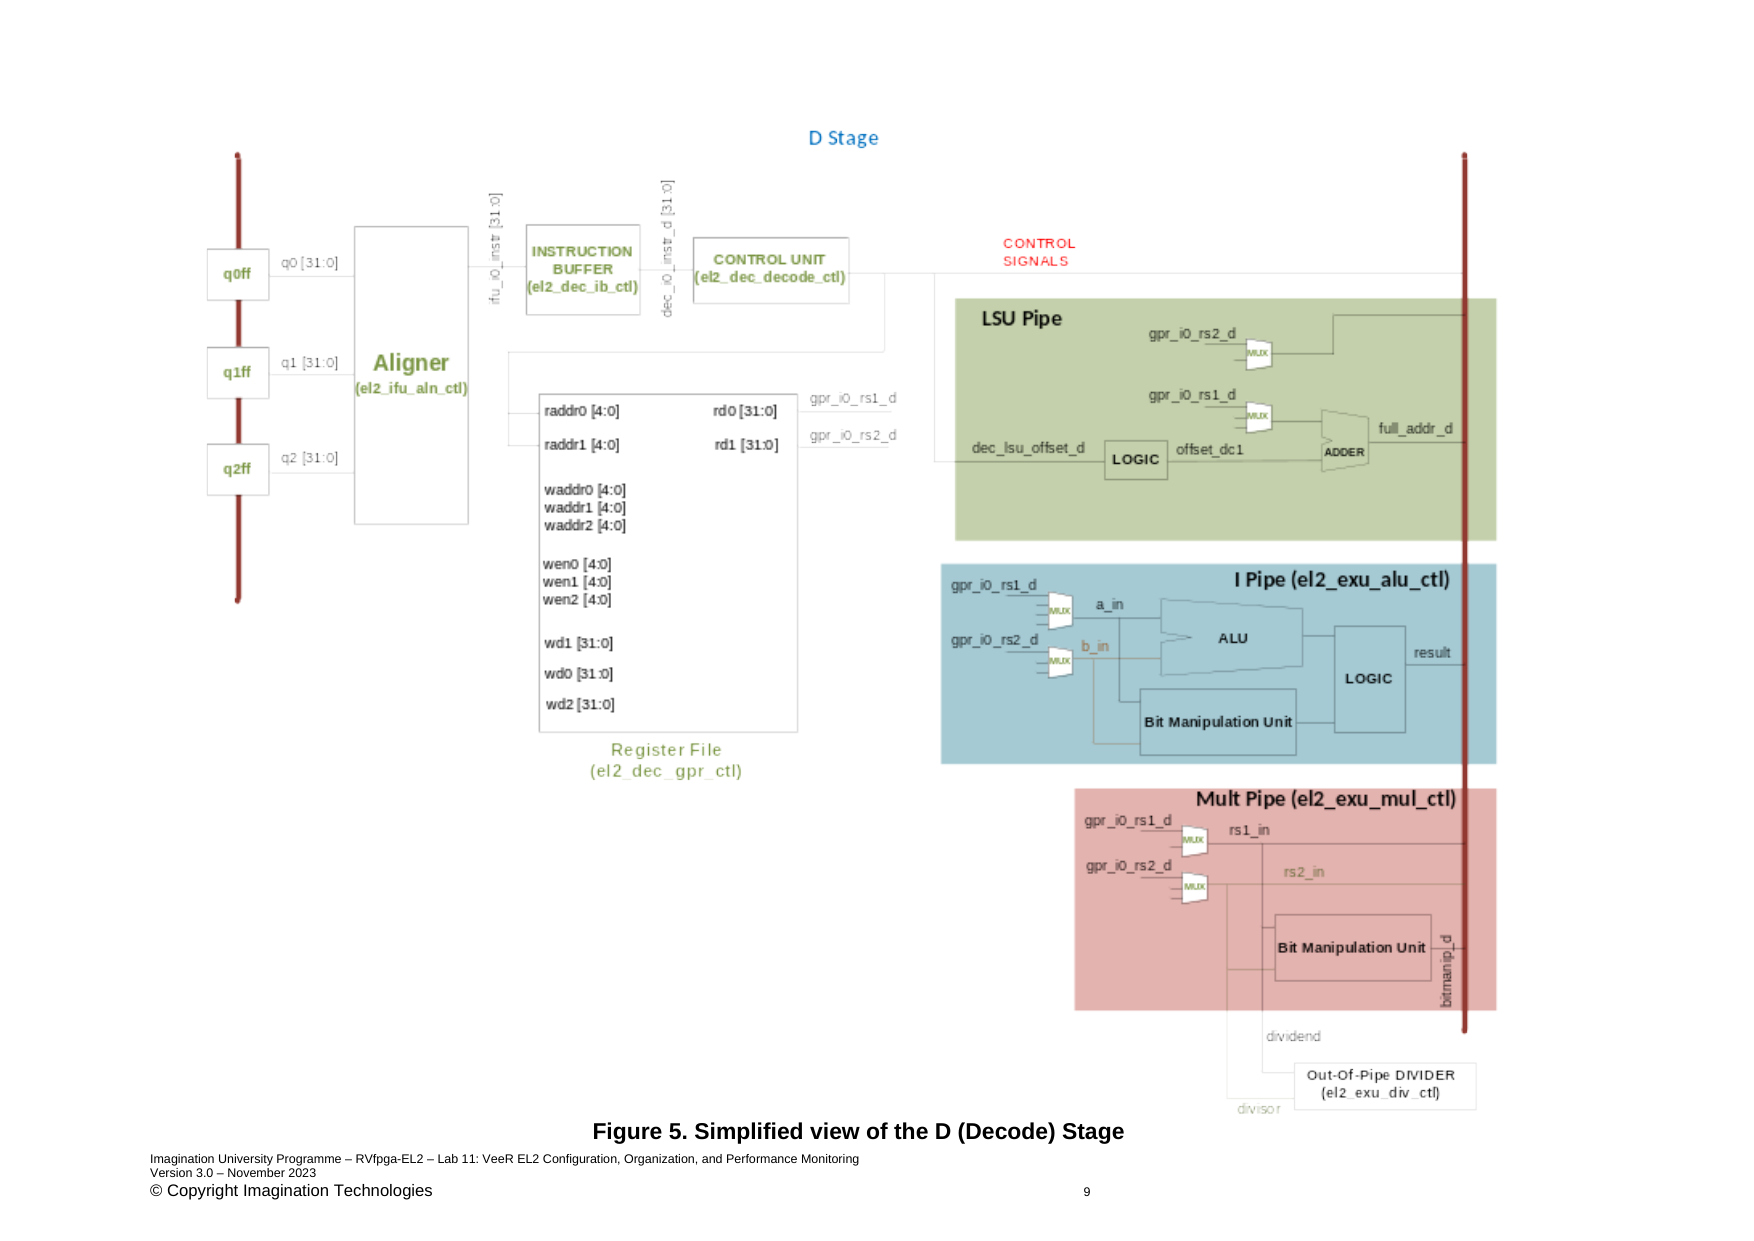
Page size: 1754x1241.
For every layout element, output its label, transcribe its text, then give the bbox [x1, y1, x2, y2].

text Figure 5. Simplified view of the D (Decode) Stage [150, 1118, 1567, 1144]
